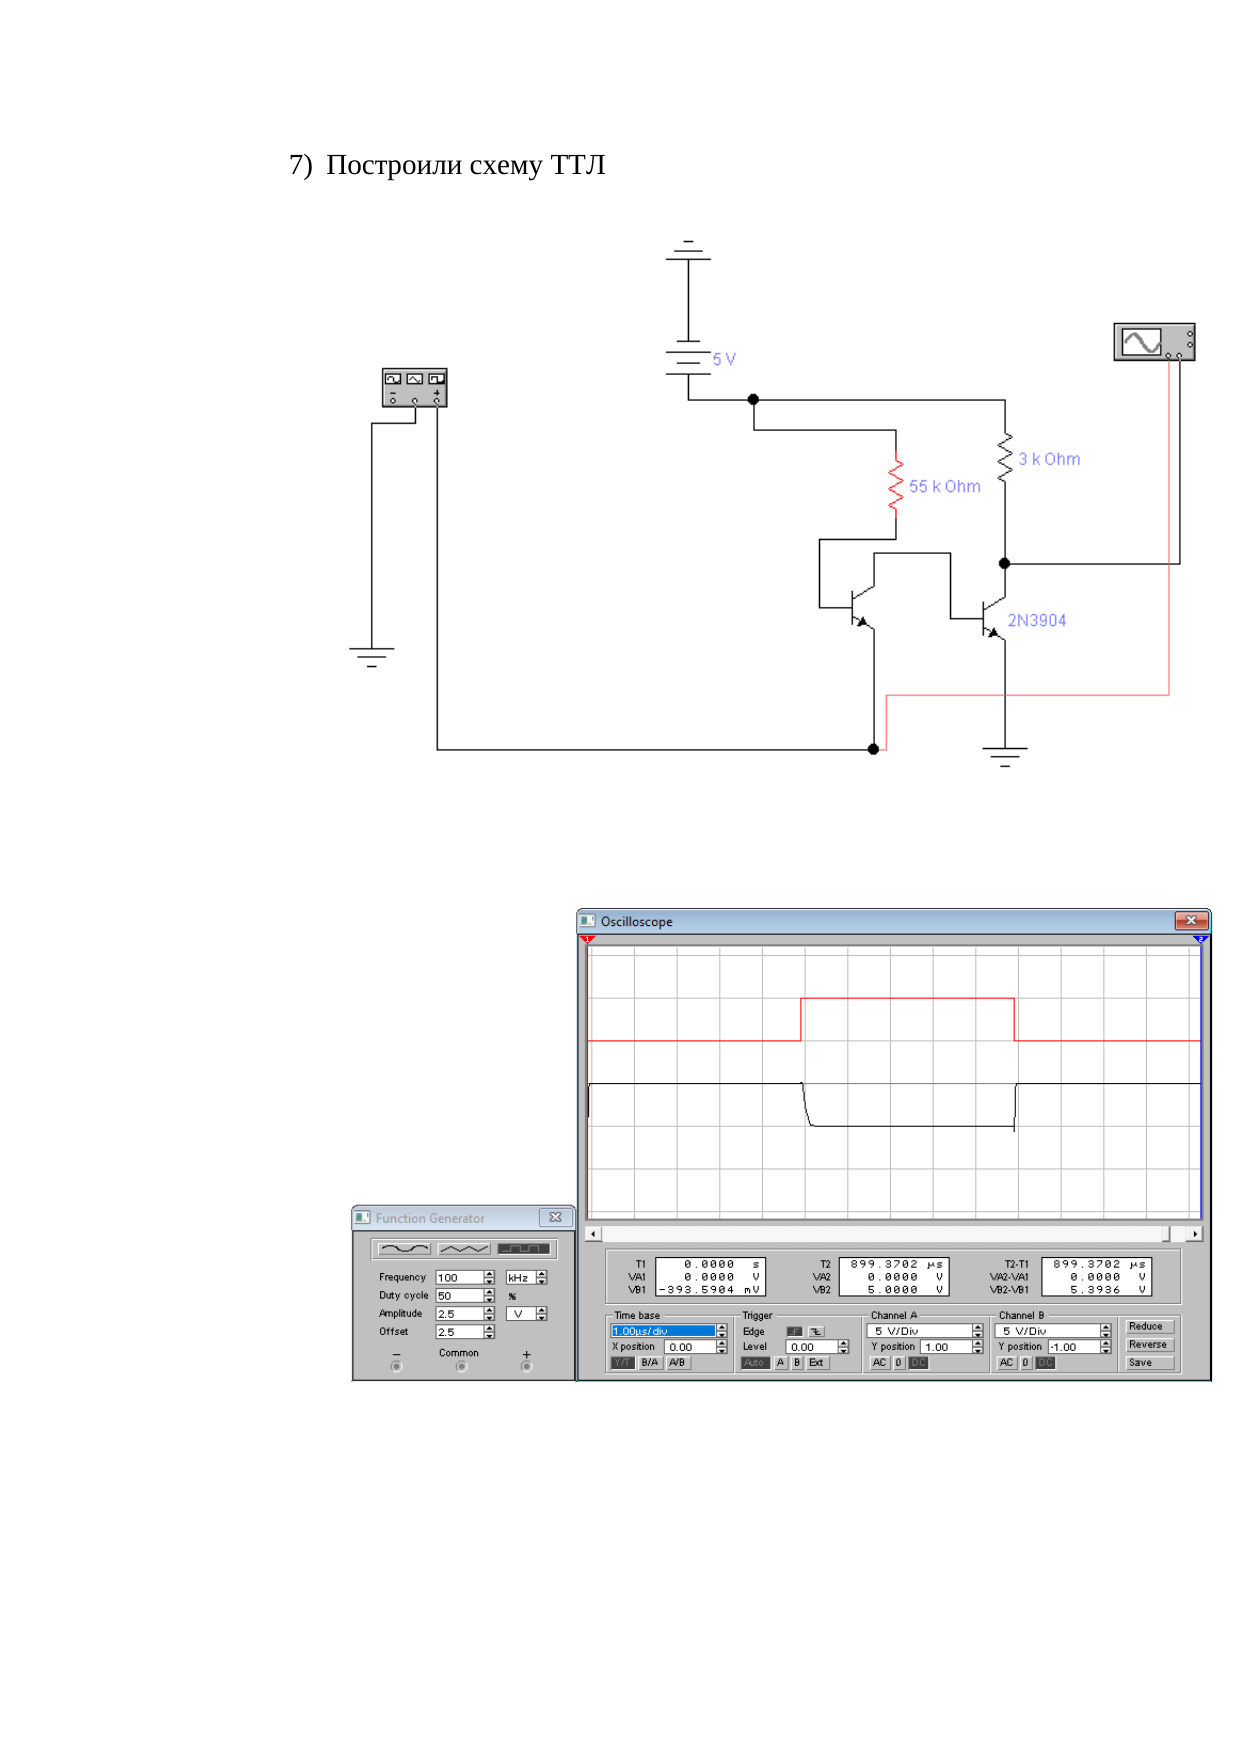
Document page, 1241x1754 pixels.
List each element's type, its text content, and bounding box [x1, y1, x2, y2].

picture [251, 860, 1226, 1399]
picture [288, 226, 1241, 815]
list Построили схему ТТЛ [288, 147, 1152, 181]
